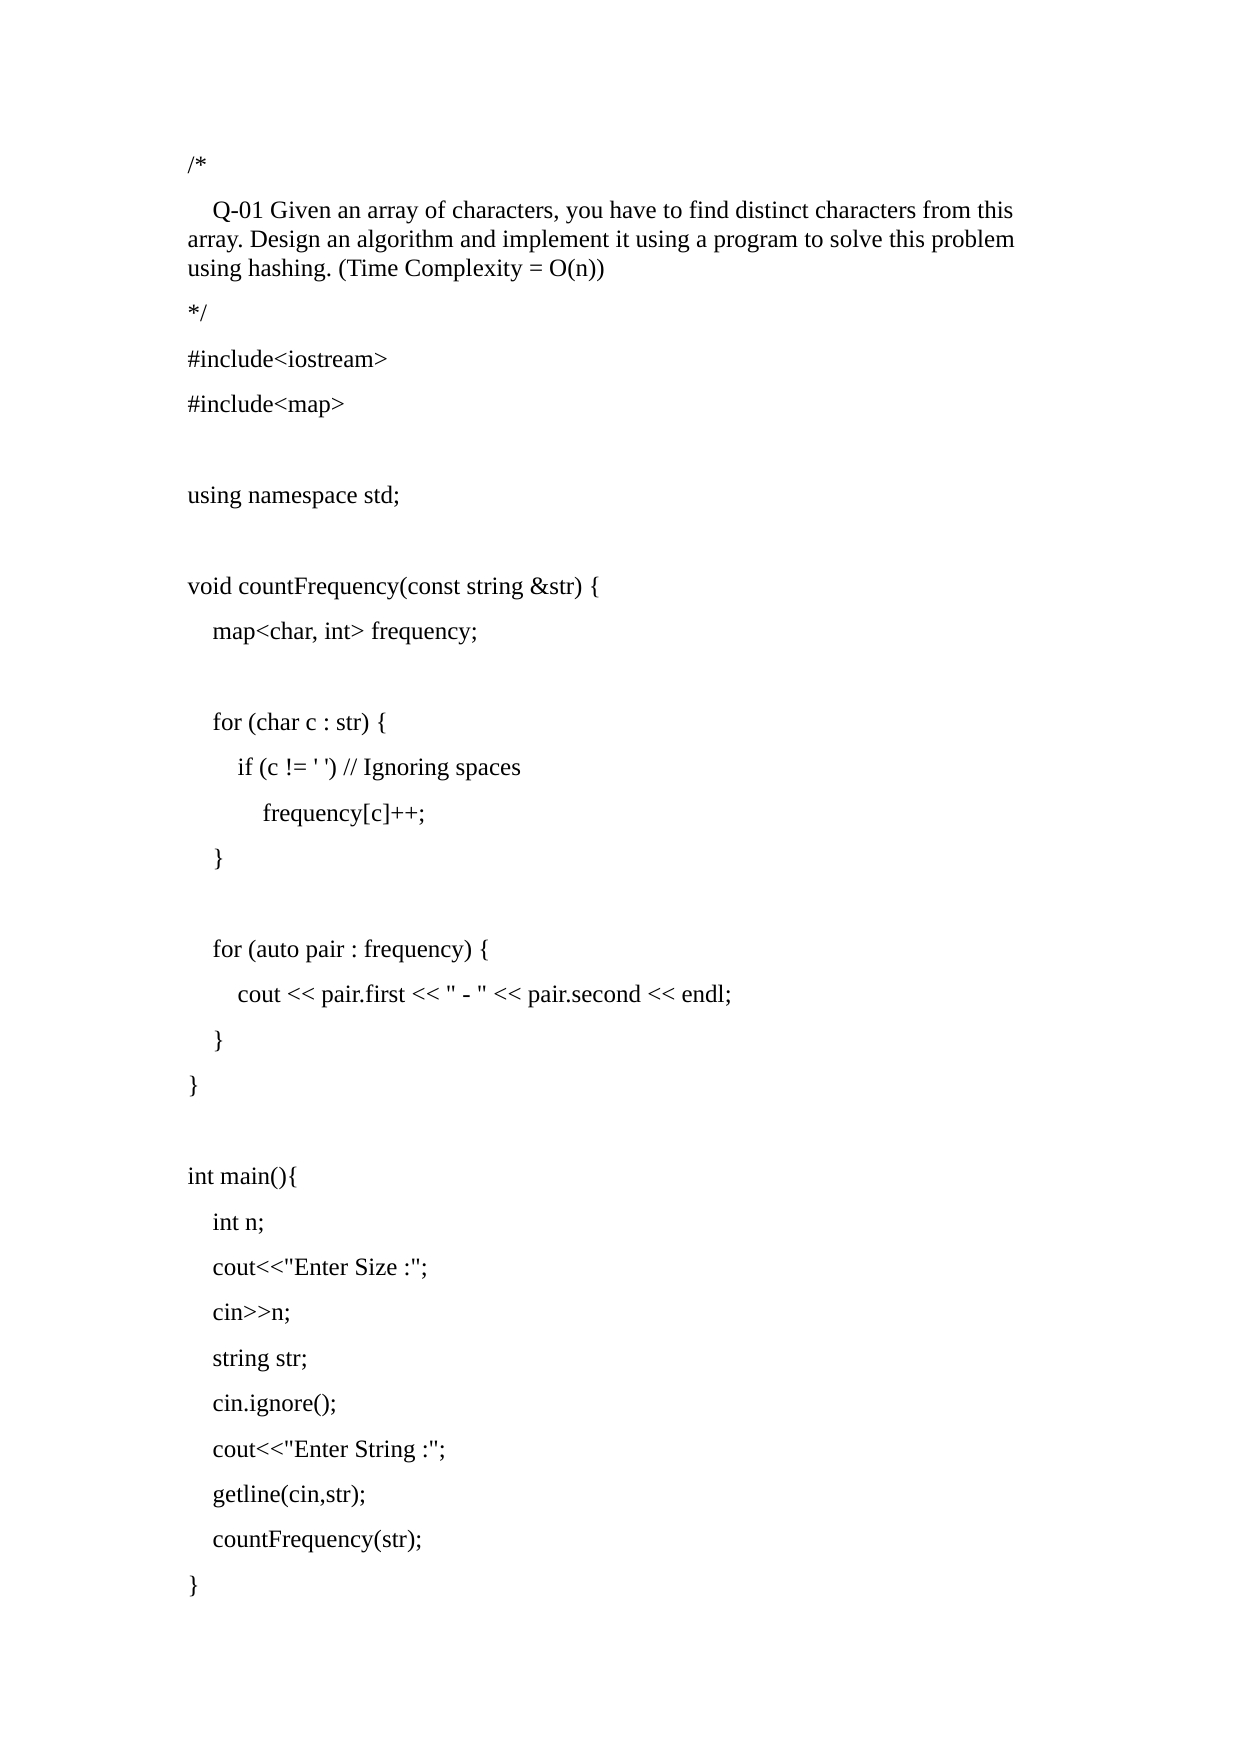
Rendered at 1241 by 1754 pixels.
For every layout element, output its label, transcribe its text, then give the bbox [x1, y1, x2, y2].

text */ [187, 298, 1053, 327]
text cout<<"Enter String :"; [187, 1434, 1053, 1462]
text } [187, 1025, 1053, 1054]
text int main(){ [187, 1161, 1053, 1190]
text #include<iostream> [187, 344, 1053, 372]
text using namespace std; [187, 480, 1053, 509]
text if (c != ' ') // Ignoring spaces [187, 752, 1053, 781]
text void countFrequency(const string &str) { [187, 571, 1053, 599]
text cout << pair.first << " - " << pair.second << endl; [187, 979, 1053, 1008]
text Q-01 Given an array of characters, you have to find distinct characters from this array. Design an algorithm and implement it using a program to solve this problem using hashing. (Time Complexity = O(n)) [187, 195, 1053, 282]
text /* [187, 150, 1053, 179]
text } [187, 843, 1053, 872]
text } [187, 1070, 1053, 1099]
text cin.ignore(); [187, 1388, 1053, 1417]
text int n; [187, 1207, 1053, 1235]
text string str; [187, 1343, 1053, 1372]
text getline(cin,str); [187, 1479, 1053, 1508]
text } [187, 1570, 1053, 1599]
text cin>>n; [187, 1297, 1053, 1326]
text for (char c : str) { [187, 707, 1053, 736]
text countFrequency(str); [187, 1524, 1053, 1553]
text map<char, int> frequency; [187, 616, 1053, 645]
text frequency[c]++; [187, 798, 1053, 827]
text for (auto pair : frequency) { [187, 934, 1053, 963]
text #include<map> [187, 389, 1053, 418]
text cout<<"Enter Size :"; [187, 1252, 1053, 1281]
